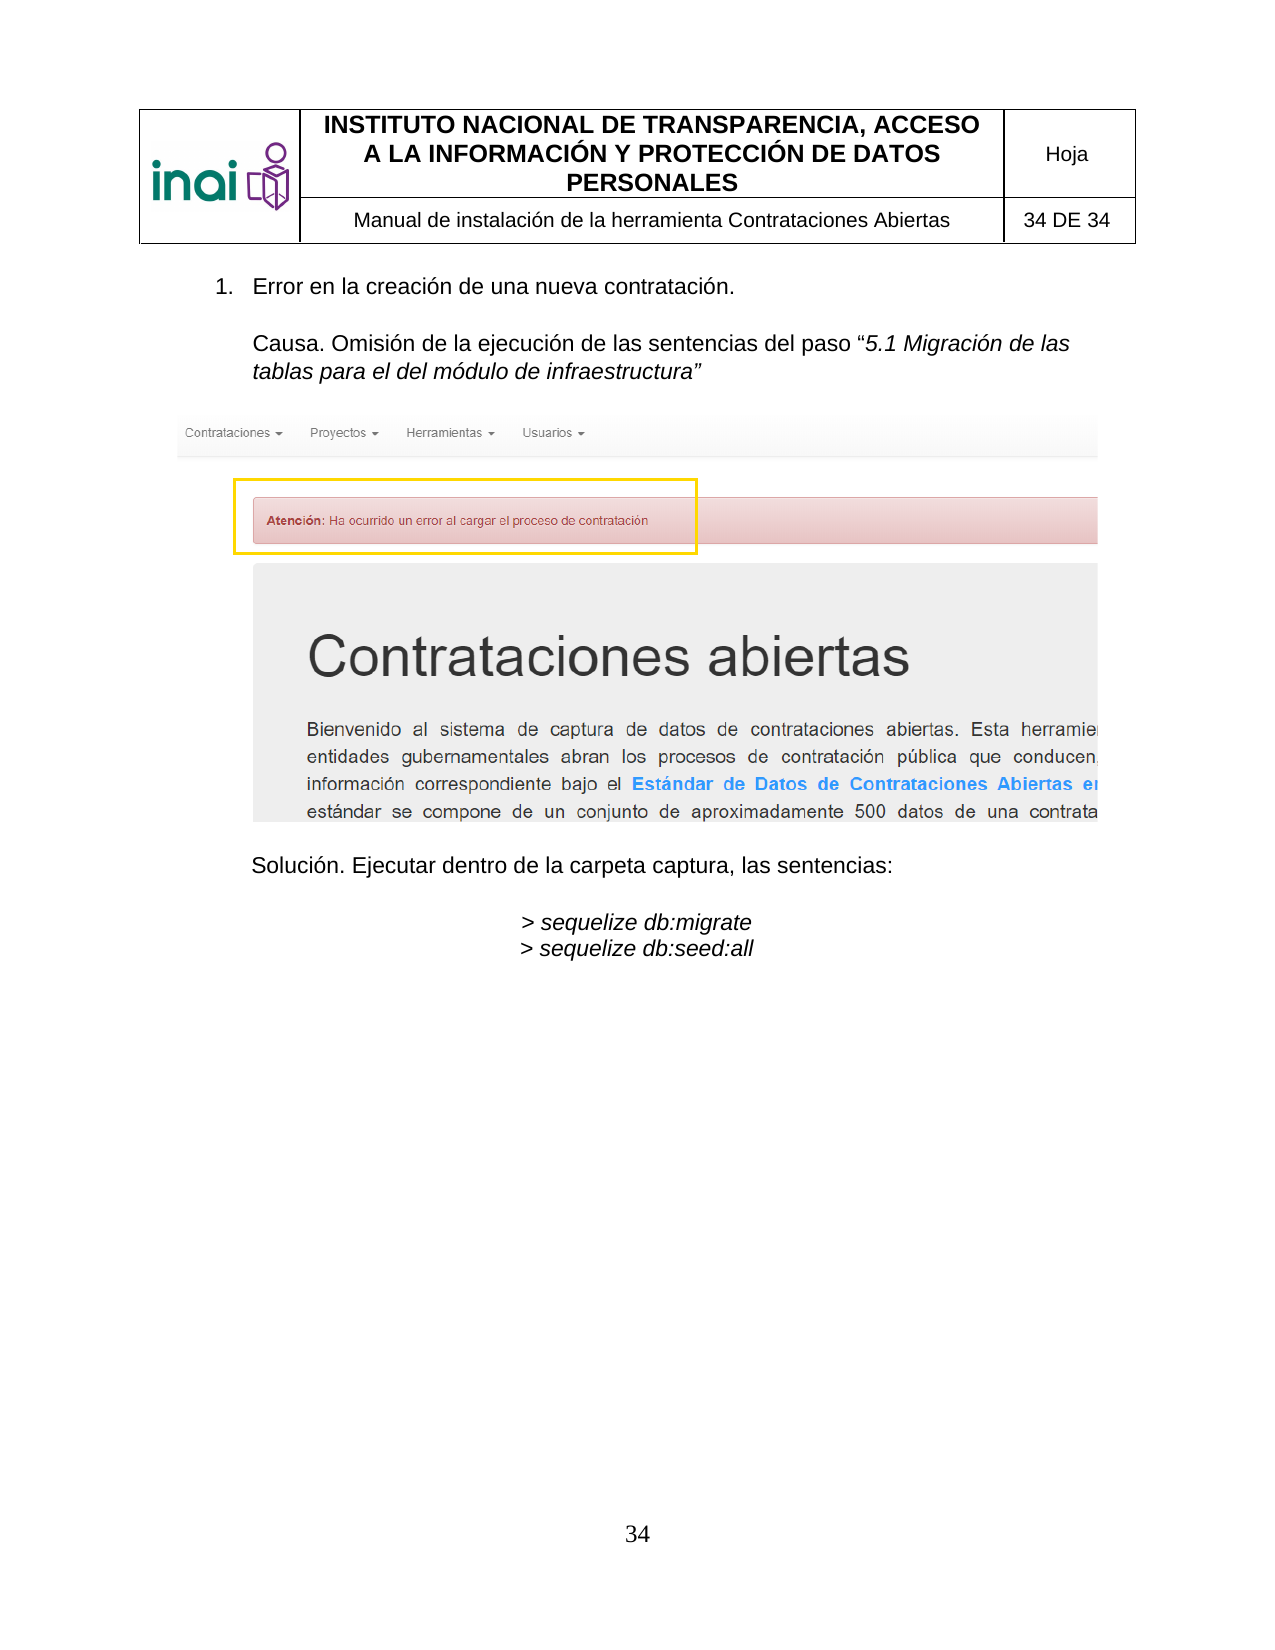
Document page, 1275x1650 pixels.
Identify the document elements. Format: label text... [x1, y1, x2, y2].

text Causa. Omisión de la ejecución de las sentencias del paso “5.1 Migración de las tablas para el del módulo de infraestructura” [252, 329, 1098, 384]
text Solución. Ejecutar dentro de la carpeta captura, las sentencias: [251, 852, 1098, 878]
picture [177, 415, 1098, 822]
list Error en la creación de una nueva contratación. [215, 273, 1098, 299]
picture [150, 141, 294, 212]
text > sequelize db:seed:all [177, 935, 1098, 961]
text > sequelize db:migrate [177, 909, 1098, 935]
